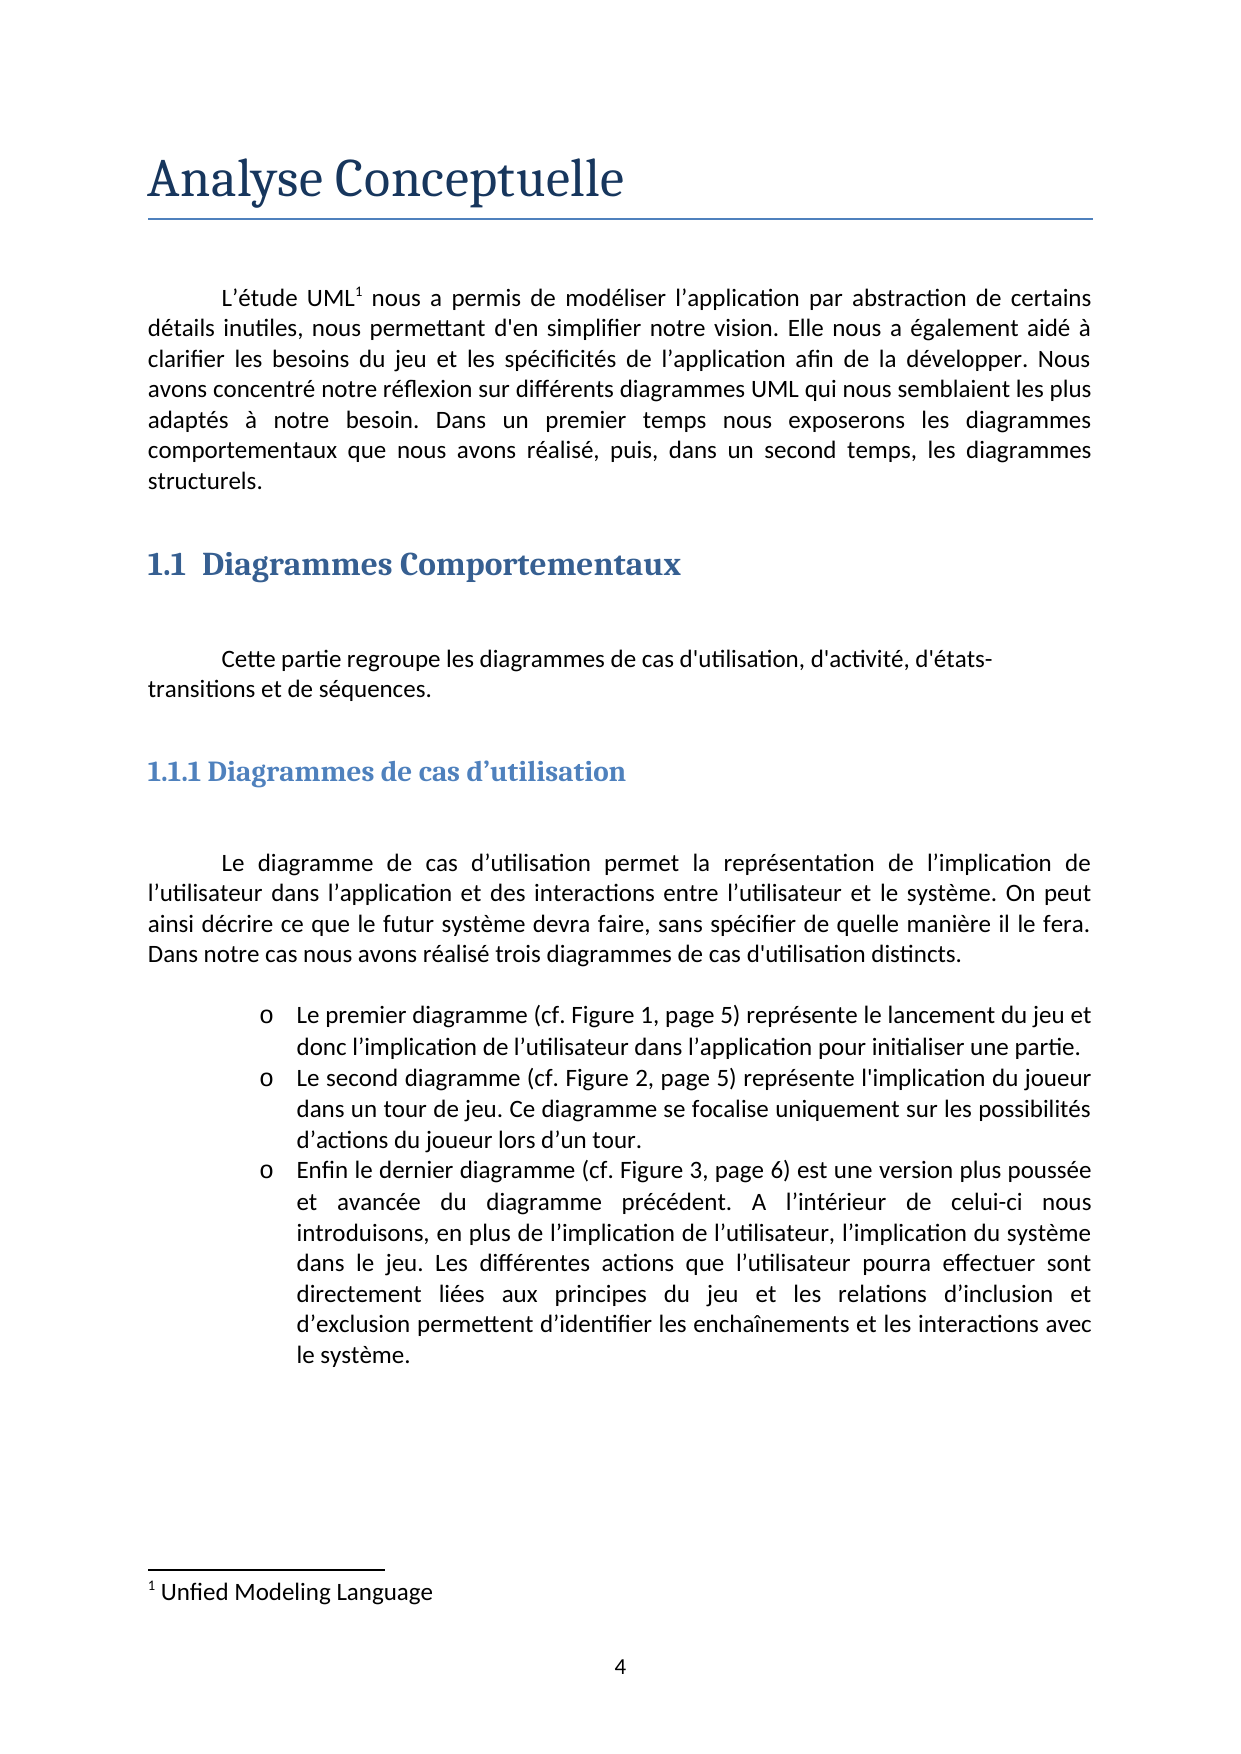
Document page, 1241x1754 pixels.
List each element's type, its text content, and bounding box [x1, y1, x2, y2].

list Le premier diagramme (cf. Figure 1, page 5) représente le lancement du jeu et donc l’implication de l’utilisateur dans l’application pour initialiser une partie. [259, 999, 1093, 1062]
list Enfin le dernier diagramme (cf. Figure 3, page 6) est une version plus poussée et avancée du diagramme précédent. A l’intérieur de celui-ci nous introduisons, en plus de l’implication de l’utilisateur, l’implication du système dans le jeu. Les différentes actions que l’utilisateur pourra effectuer sont directement liées aux principes du jeu et les relations d’inclusion et d’exclusion permettent d’identifier les enchaînements et les interactions avec le système. [259, 1154, 1093, 1369]
text Le diagramme de cas d’utilisation permet la représentation de l’implication de l’utilisateur dans l’application et des interactions entre l’utilisateur et le système. On peut ainsi décrire ce que le futur système devra faire, sans spécifier de quelle manière il le fera. Dans notre cas nous avons réalisé trois diagrammes de cas d'utilisation distincts. [148, 847, 1093, 969]
subtitle Diagrammes Comportementaux [148, 546, 1093, 584]
text Cette partie regroupe les diagrammes de cas d'utilisation, d'activité, d'états-transitions et de séquences. [148, 643, 1093, 704]
text L’étude UML nous a permis de modéliser l’application par abstraction de certains détails inutiles, nous permettant d'en simplifier notre vision. Elle nous a également aidé à clarifier les besoins du jeu et les spécificités de l’application afin de la développer. Nous avons concentré notre réflexion sur différents diagrammes UML qui nous semblaient les plus adaptés à notre besoin. Dans un premier temps nous exposerons les diagrammes comportementaux que nous avons réalisé, puis, dans un second temps, les diagrammes structurels. [148, 282, 1093, 496]
subtitle 1.1.1 Diagrammes de cas d’utilisation [148, 755, 1093, 789]
list Le second diagramme (cf. Figure 2, page 5) représente l'implication du joueur dans un tour de jeu. Ce diagramme se focalise uniquement sur les possibilités d’actions du joueur lors d’un tour. [259, 1062, 1093, 1154]
title Analyse Conceptuelle [148, 148, 1093, 218]
